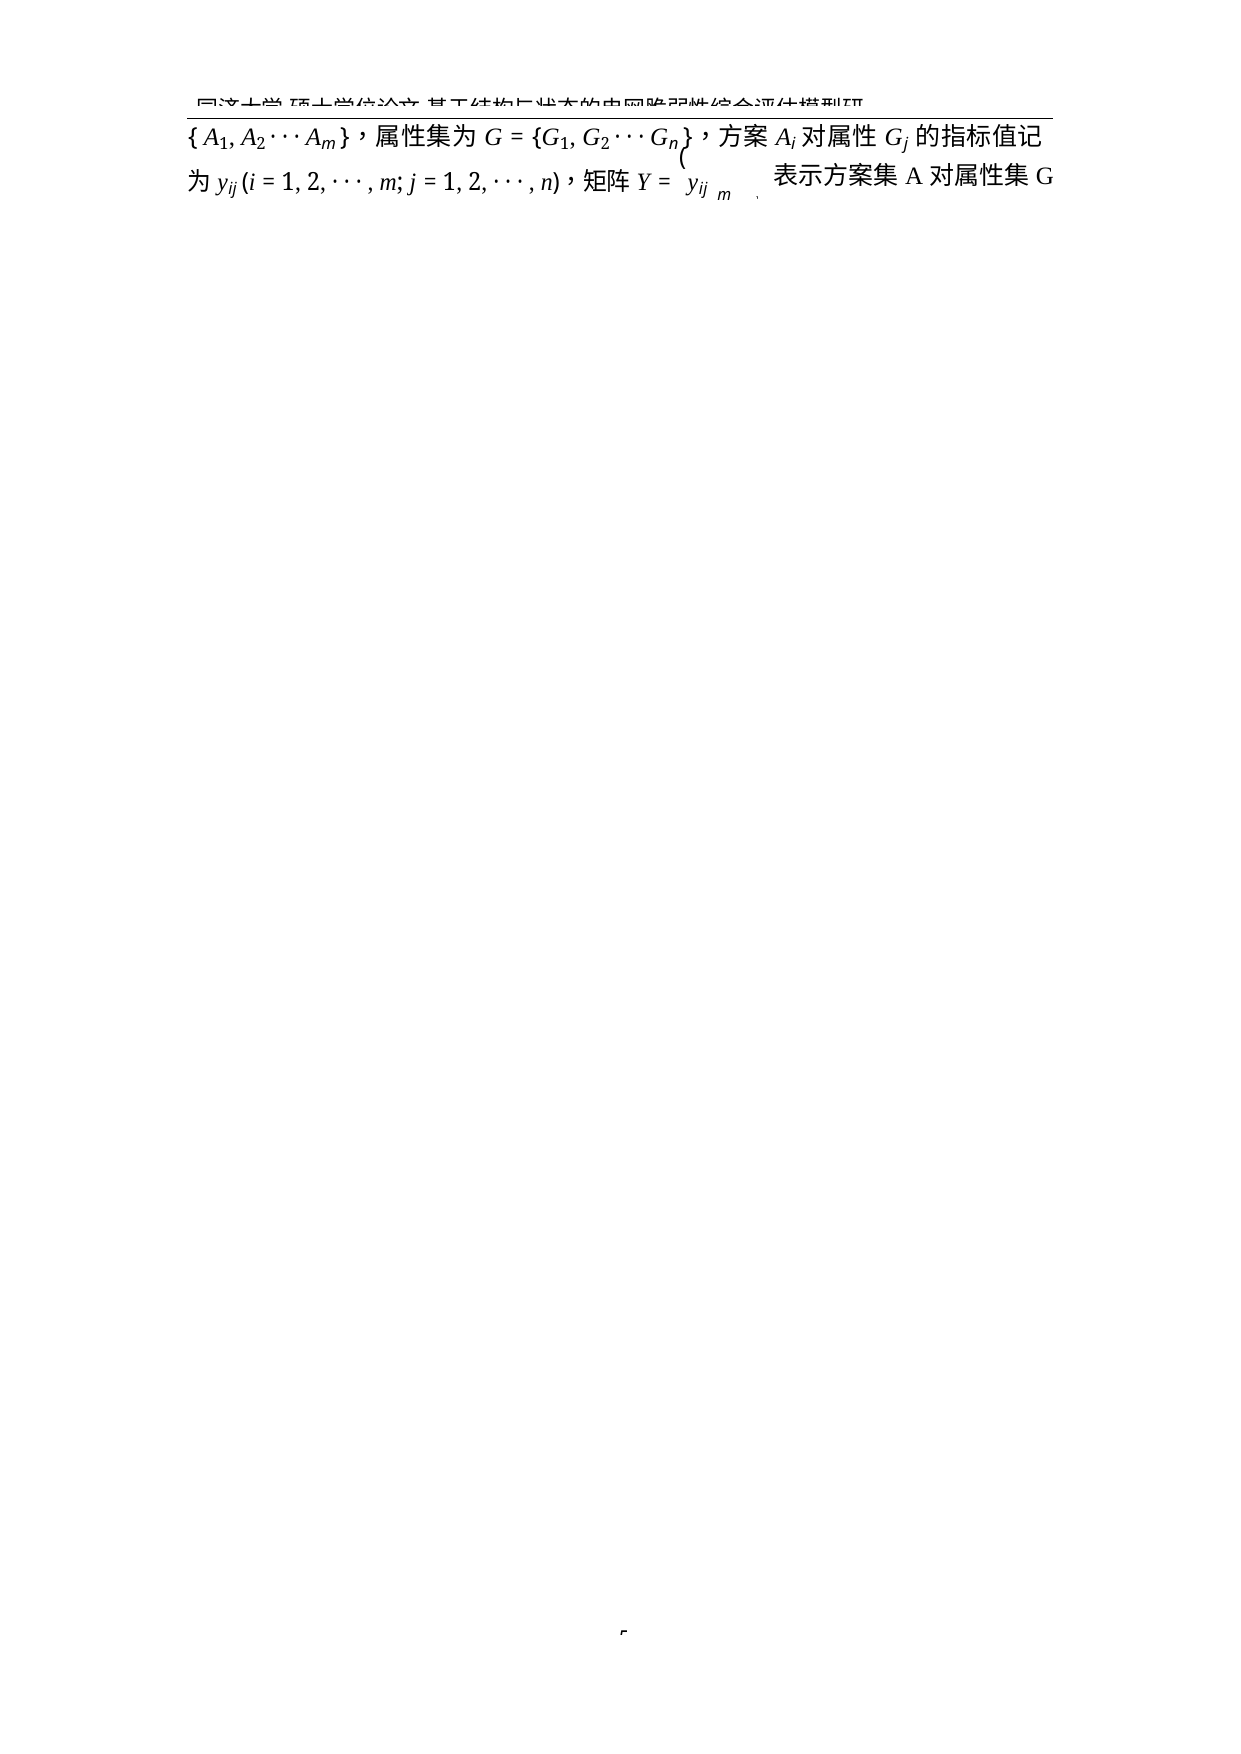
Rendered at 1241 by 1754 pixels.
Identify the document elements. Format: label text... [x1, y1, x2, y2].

text { A1, A2 · · · Am }，属性集为 G = {G1, G2 · · · Gn }，方案 Ai 对属性 Gj 的指标值记 [188, 119, 1082, 155]
text 为 yij (i = 1, 2, · · · , m; j = 1, 2, · · · , n)，矩阵 Y = (yij m [187, 155, 756, 199]
text 表示方案集 A 对属性集 G [773, 158, 1082, 192]
